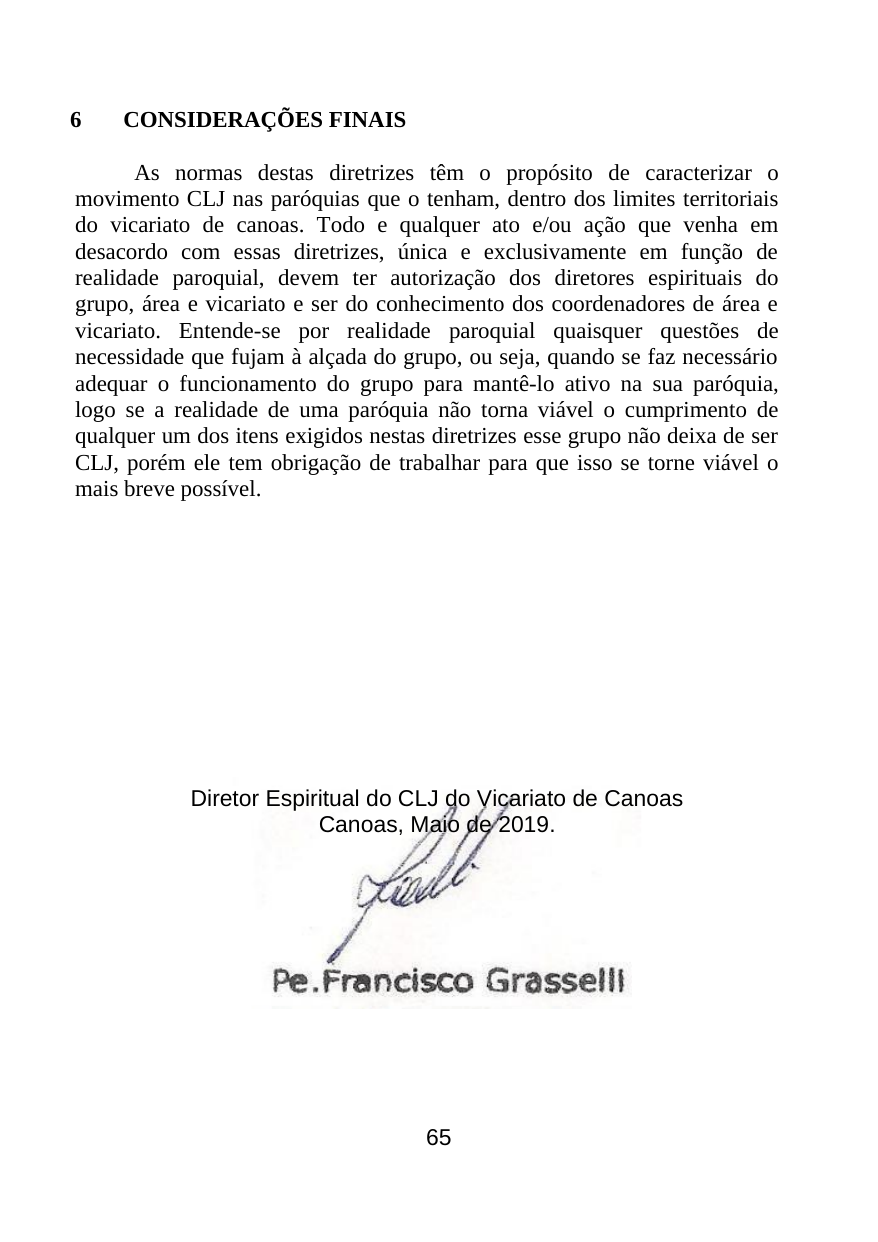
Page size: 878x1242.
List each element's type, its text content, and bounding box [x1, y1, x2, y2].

subtitle CONSIDERAÇÕES FINAIS [70, 106, 802, 132]
picture [232, 777, 642, 1009]
text As normas destas diretrizes têm o propósito de caracterizar o movimento CLJ nas paróquias que o tenham, dentro dos limites territoriais do vicariato de canoas. Todo e qualquer ato e/ou ação que venha em desacordo com essas diretrizes, única e exclusivamente em função de realidade paroquial, devem ter autorização dos diretores espirituais do grupo, área e vicariato e ser do conhecimento dos coordenadores de área e vicariato. Entende-se por realidade paroquial quaisquer questões de necessidade que fujam à alçada do grupo, ou seja, quando se faz necessário adequar o funcionamento do grupo para mantê-lo ativo na sua paróquia, logo se a realidade de uma paróquia não torna viável o cumprimento de qualquer um dos itens exigidos nestas diretrizes esse grupo não deixa de ser CLJ, porém ele tem obrigação de trabalhar para que isso se torne viável o mais breve possível. [75, 159, 780, 501]
